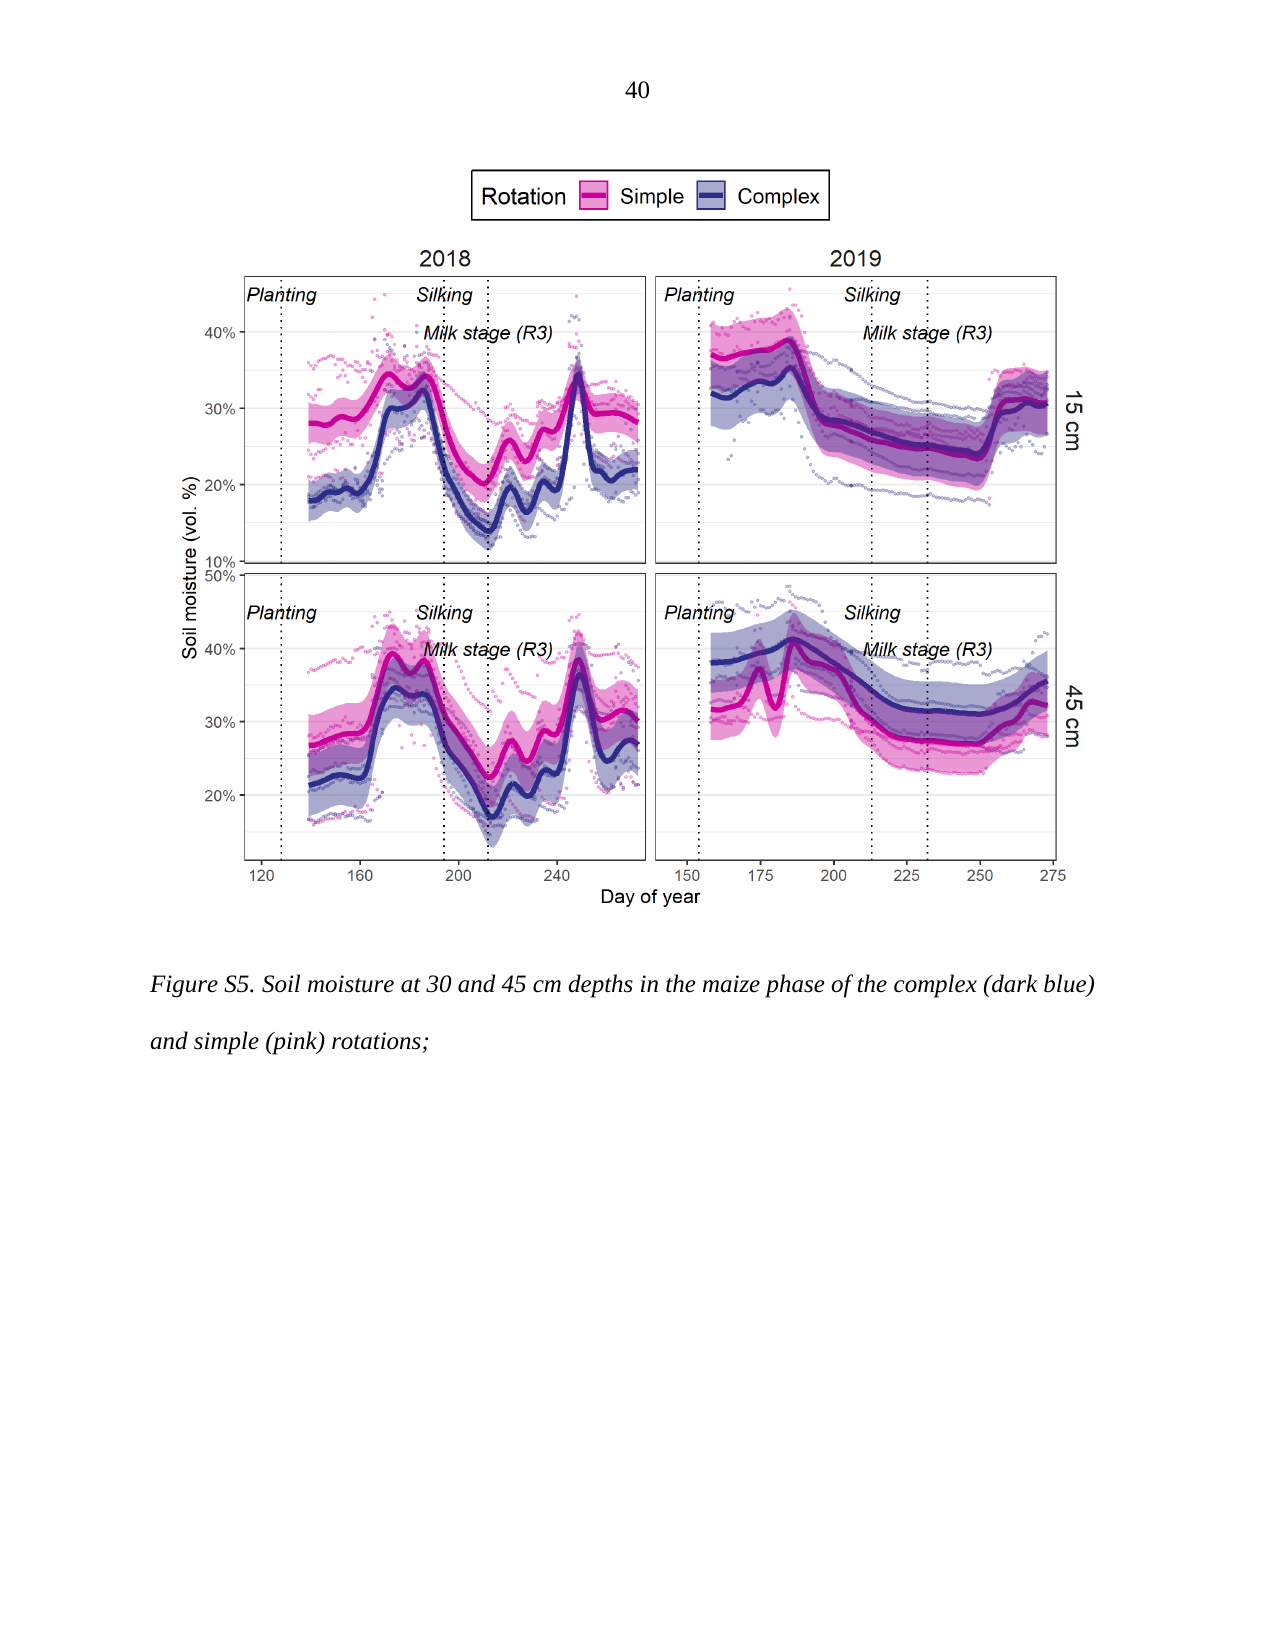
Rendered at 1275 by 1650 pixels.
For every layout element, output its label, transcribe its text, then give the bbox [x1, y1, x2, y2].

text Figure S5. Soil moisture at 30 and 45 cm depths in the maize phase of the complex (dark blue) and simple (pink) rotations; [150, 969, 1125, 1055]
picture [172, 161, 1103, 916]
